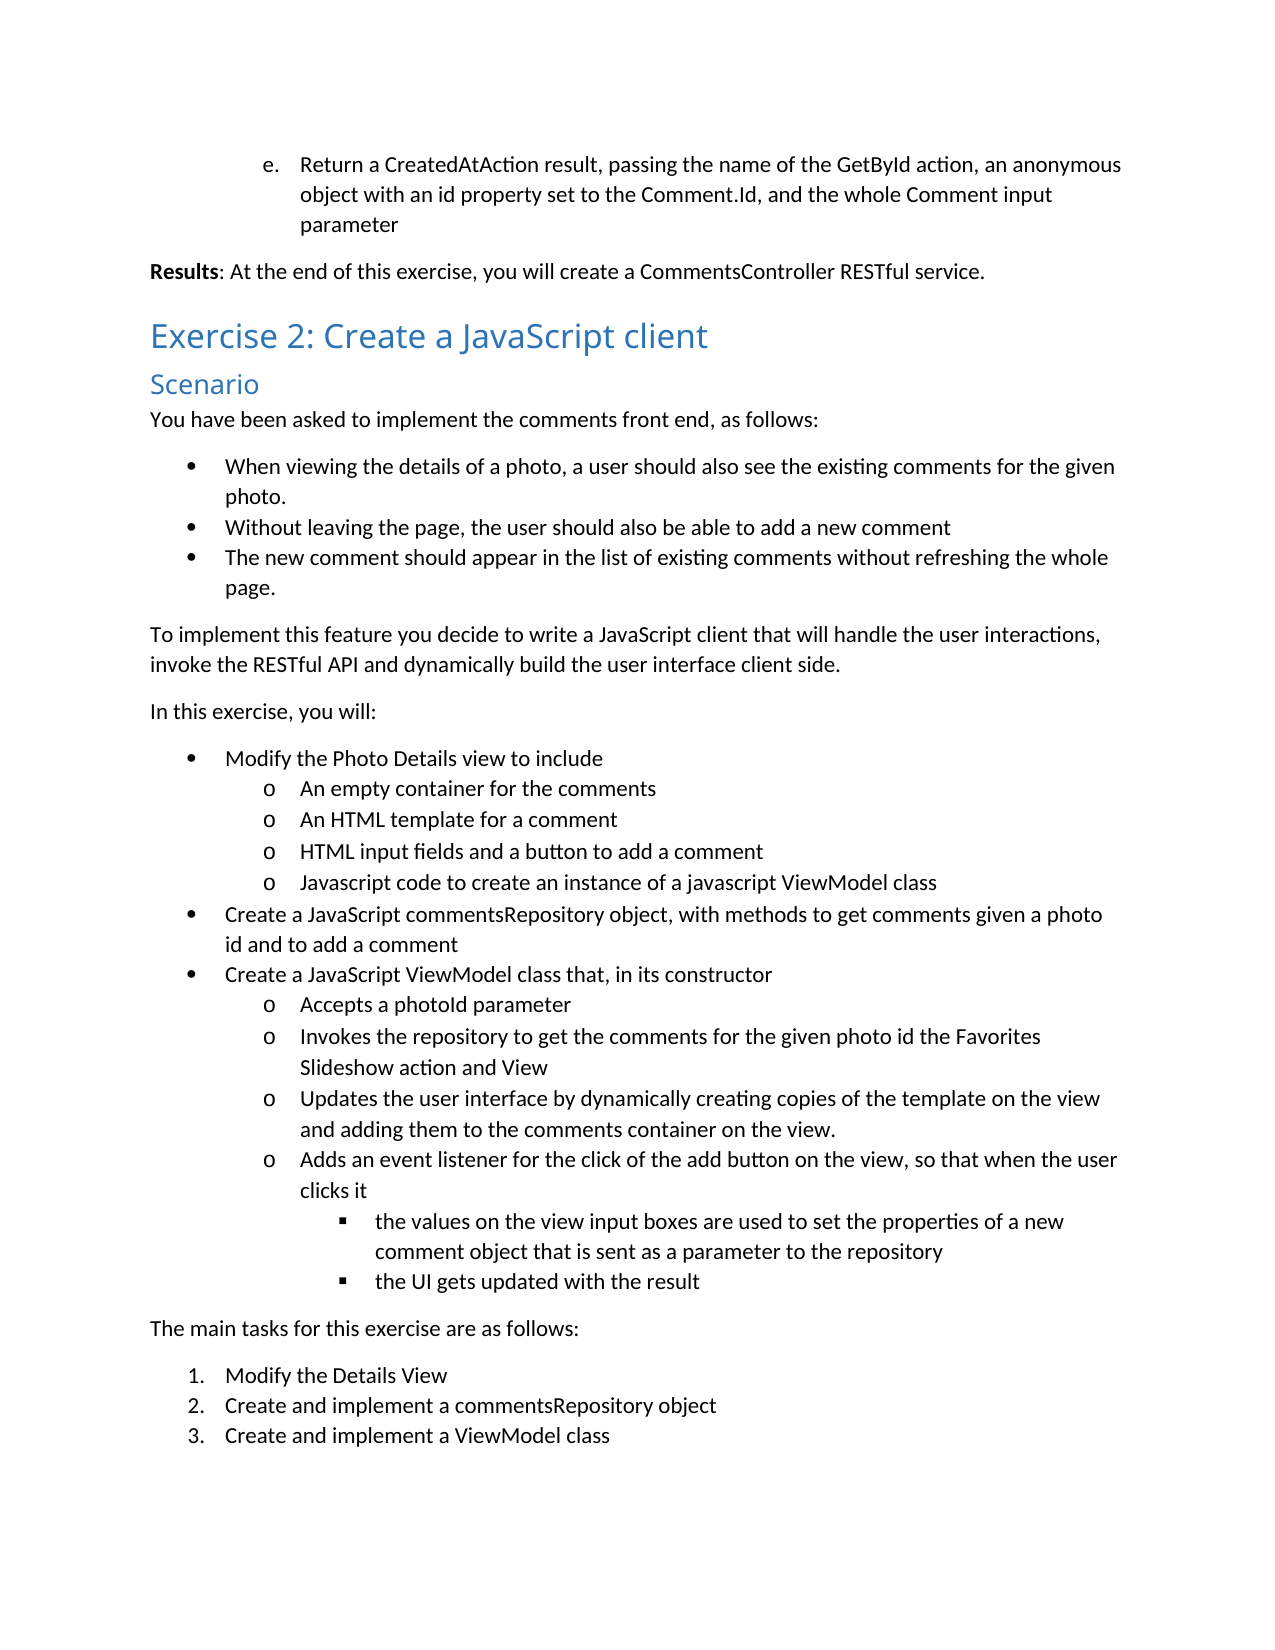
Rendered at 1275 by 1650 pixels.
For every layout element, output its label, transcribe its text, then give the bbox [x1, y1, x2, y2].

subtitle Scenario [150, 366, 1125, 402]
text Results: At the end of this exercise, you will create a CommentsController RESTful service. [150, 257, 1125, 285]
list Modify the Details View [187, 1361, 1125, 1389]
list Modify the Photo Details view to include [187, 744, 1125, 772]
list Create a JavaScript commentsRepository object, with methods to get comments given a photo id and to add a comment [187, 900, 1125, 958]
text You have been asked to implement the comments front end, as follows: [150, 405, 1125, 433]
list the values on the view input boxes are used to set the properties of a new comment object that is sent as a parameter to the repository [337, 1207, 1125, 1265]
text The main tasks for this exercise are as follows: [150, 1314, 1125, 1342]
list Adds an event listener for the click of the add button on the view, so that when the user clicks it [262, 1145, 1125, 1204]
list Javascript code to create an instance of a javascript ViewModel class [262, 868, 1125, 898]
list Create a JavaScript ViewModel class that, in its constructor [187, 960, 1125, 988]
list Create and implement a commentsRepository object [187, 1391, 1125, 1419]
subtitle Exercise 2: Create a JavaScript client [150, 312, 1125, 358]
list Return a CreatedAtAction result, passing the name of the GetById action, an anonymous object with an id property set to the Comment.Id, and the whole Comment input parameter [262, 150, 1125, 238]
list The new comment should appear in the list of existing comments without refreshing the whole page. [187, 543, 1125, 601]
list Updates the user interface by dynamically creating copies of the template on the view and adding them to the comments container on the view. [262, 1084, 1125, 1143]
list Invokes the repository to get the comments for the given photo id the Favorites Slideshow action and View [262, 1022, 1125, 1081]
list An empty container for the comments [262, 774, 1125, 803]
list HTML input fields and a button to add a comment [262, 837, 1125, 866]
list the UI gets updated with the result [337, 1267, 1125, 1295]
list Without leaving the page, the user should also be able to add a new comment [187, 513, 1125, 541]
list An HTML template for a comment [262, 806, 1125, 835]
text To implement this feature you decide to write a JavaScript client that will handle the user interactions, invoke the RESTful API and dynamically build the user interface client side. [150, 620, 1125, 678]
text In this exercise, you will: [150, 697, 1125, 725]
list Accepts a photoId parameter [262, 991, 1125, 1020]
list When viewing the details of a photo, a user should also see the existing comments for the given photo. [187, 452, 1125, 511]
list Create and implement a ViewModel class [187, 1421, 1125, 1449]
